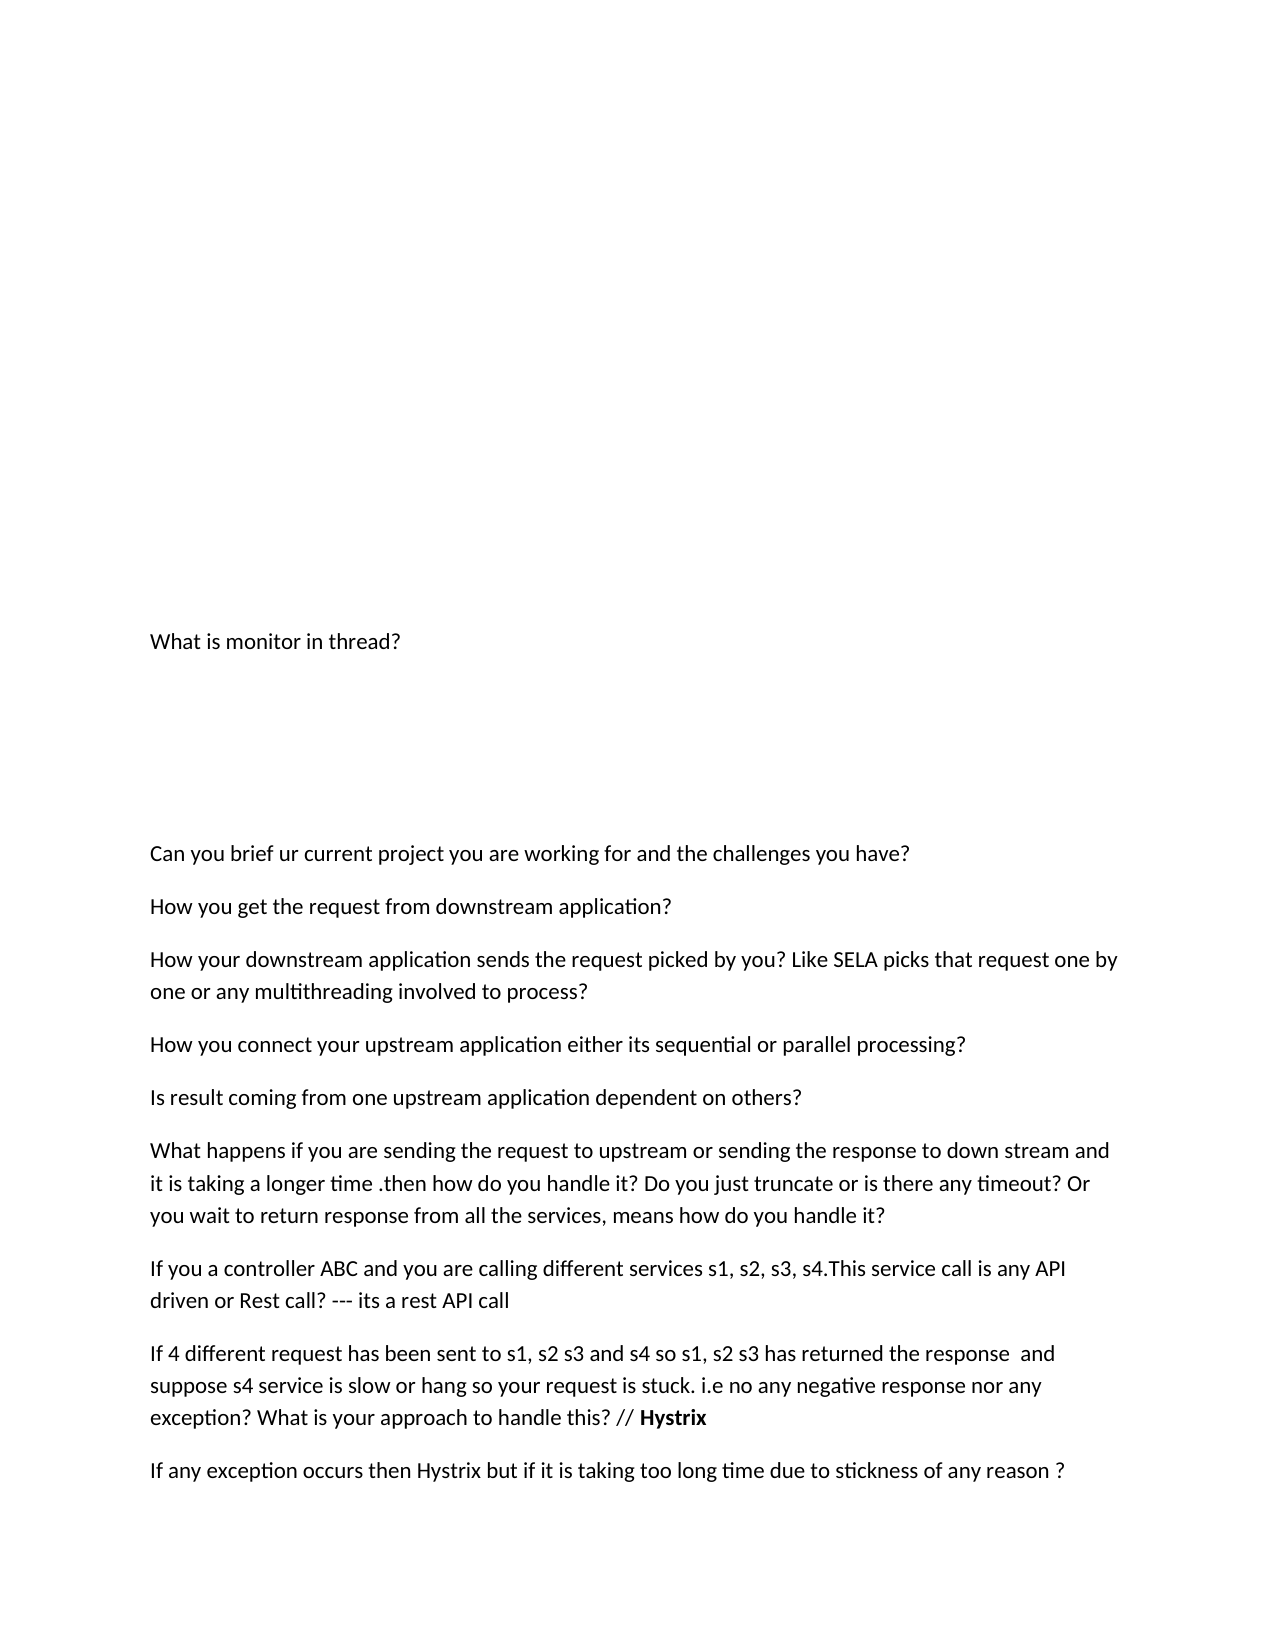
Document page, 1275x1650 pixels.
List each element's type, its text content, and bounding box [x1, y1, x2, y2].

text If 4 different request has been sent to s1, s2 s3 and s4 so s1, s2 s3 has returned the response and suppose s4 service is slow or hang so your request is stuck. i.e no any negative response nor any exception? What is your approach to handle this? // Hystrix [150, 1339, 1125, 1432]
text Is result coming from one upstream application dependent on others? [150, 1083, 1125, 1112]
text How your downstream application sends the request picked by you? Like SELA picks that request one by one or any multithreading involved to process? [150, 945, 1125, 1006]
text What happens if you are sending the request to upstream or sending the response to down stream and it is taking a longer time .then how do you handle it? Do you just truncate or is there any timeout? Or you wait to return response from all the services, means how do you handle it? [150, 1137, 1125, 1229]
text Can you brief ur current project you are working for and the challenges you have? [150, 839, 1125, 867]
text If any exception occurs then Hystrix but if it is taking too long time due to stickness of any reason ? [150, 1457, 1125, 1484]
text What is monitor in thread? [150, 627, 1125, 655]
text If you a controller ABC and you are calling different services s1, s2, s3, s4.This service call is any API driven or Rest call? --- its a rest API call [150, 1254, 1125, 1314]
text How you get the request from downstream application? [150, 892, 1125, 920]
text How you connect your upstream application either its sequential or parallel processing? [150, 1031, 1125, 1058]
